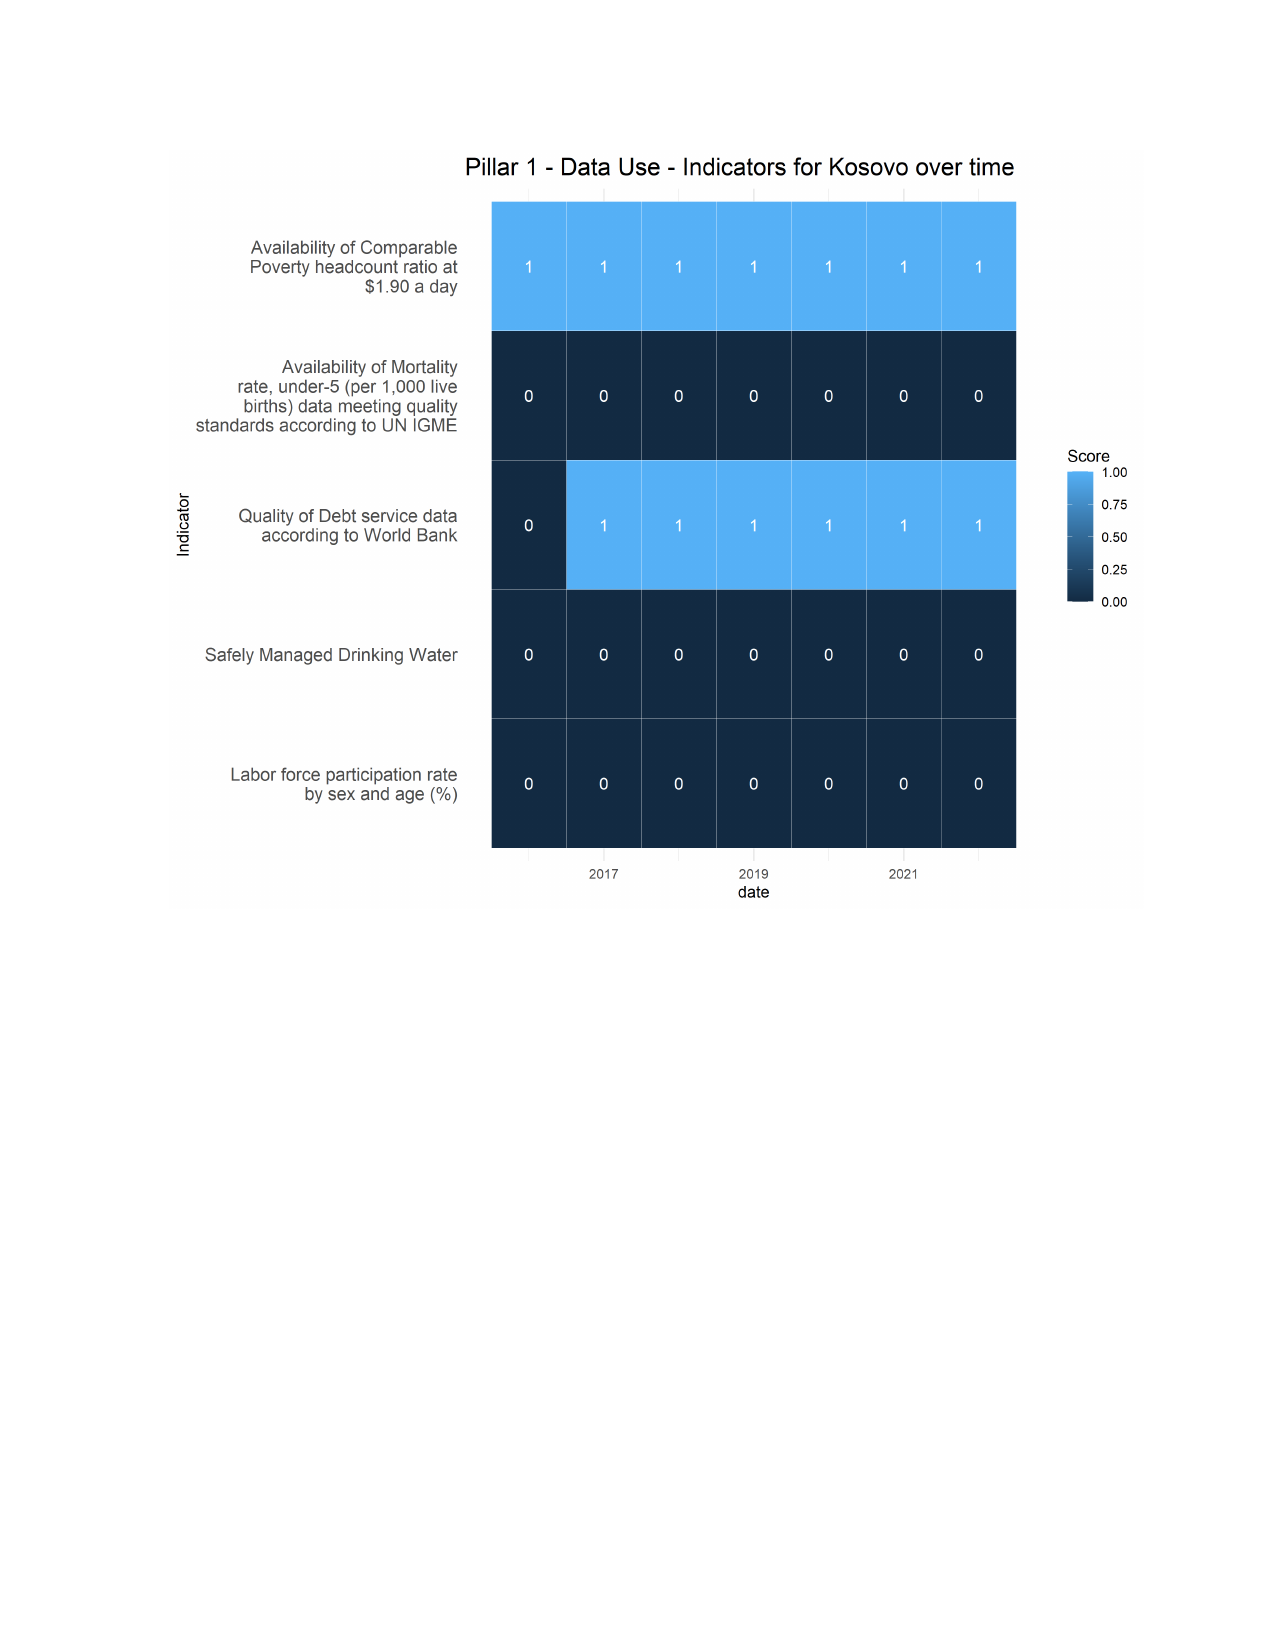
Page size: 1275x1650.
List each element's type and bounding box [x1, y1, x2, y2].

picture [168, 150, 1144, 909]
